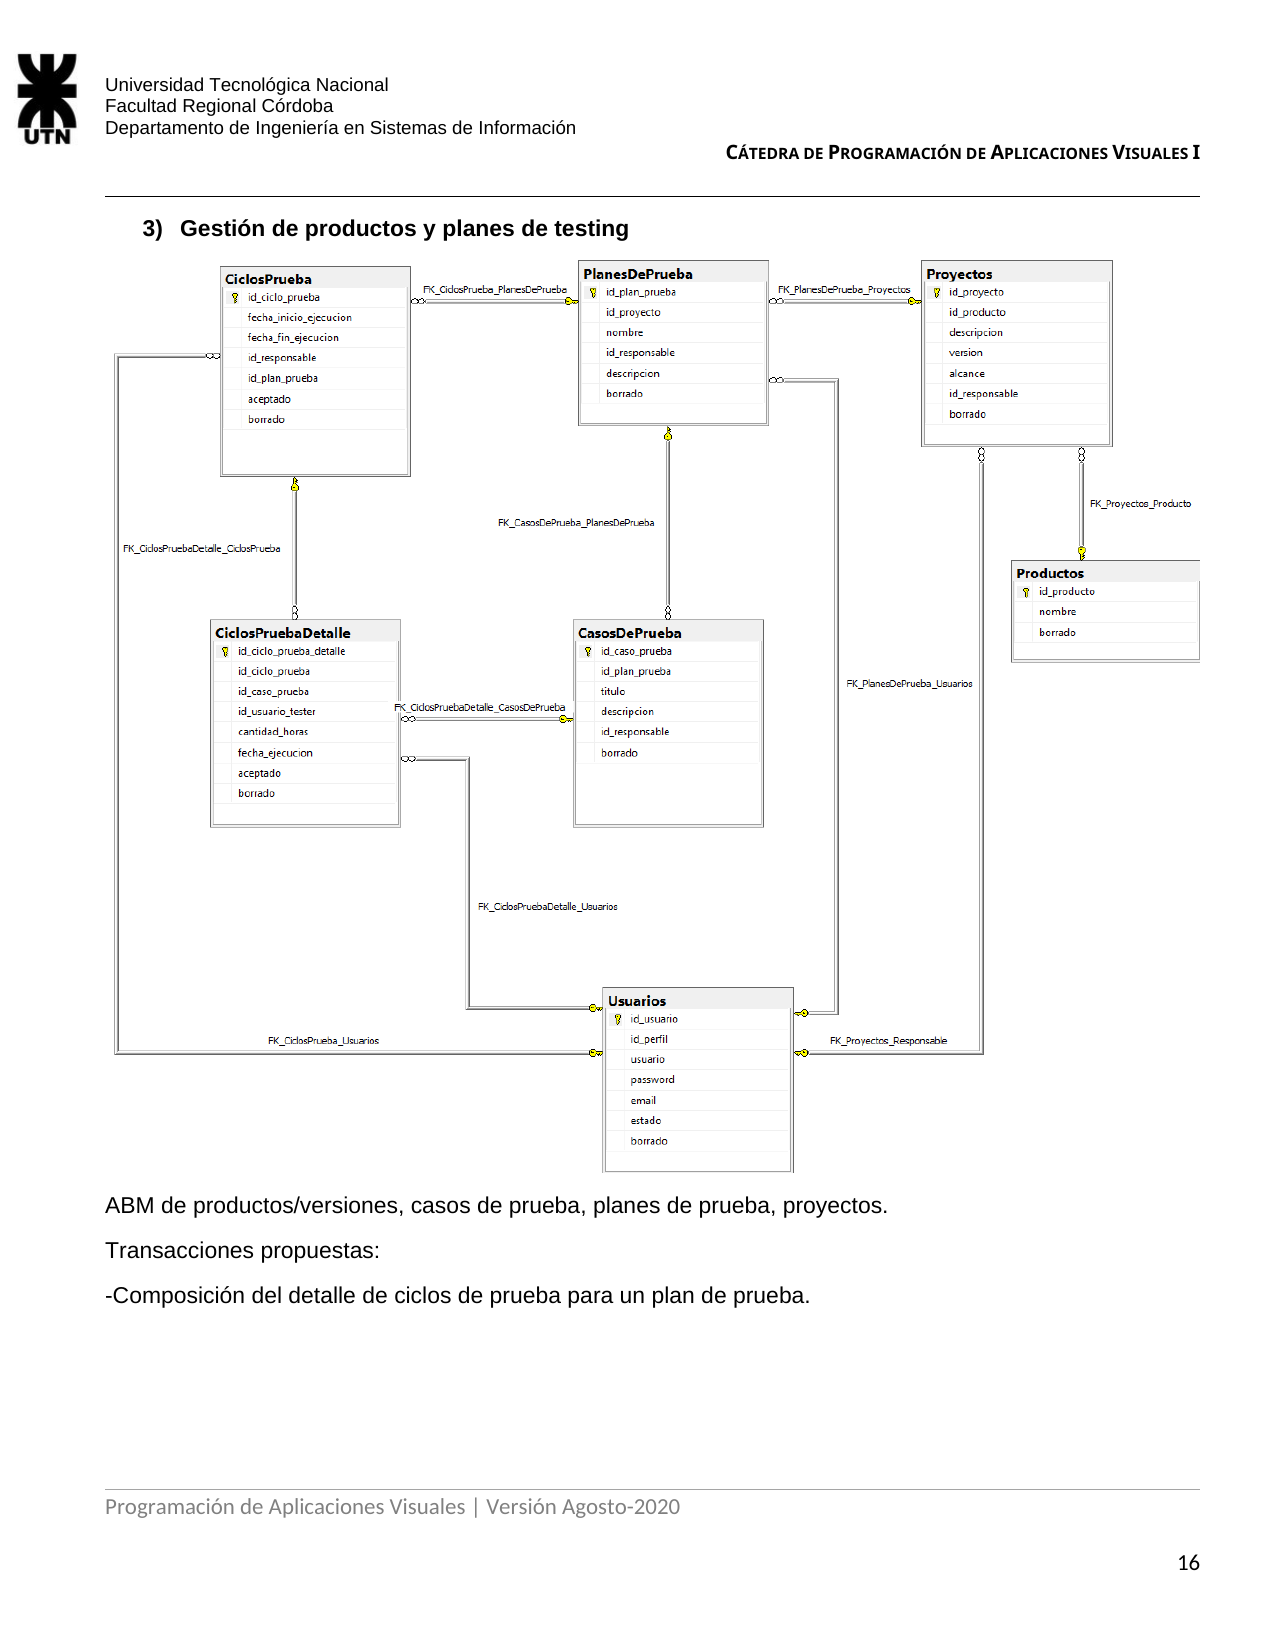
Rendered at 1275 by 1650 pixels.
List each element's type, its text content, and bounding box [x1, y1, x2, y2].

picture [13, 51, 81, 147]
text -Composición del detalle de ciclos de prueba para un plan de prueba. [105, 1282, 1200, 1308]
text ABM de productos/versiones, casos de prueba, planes de prueba, proyectos. [105, 1192, 1200, 1218]
list Gestión de productos y planes de testing [142, 215, 1200, 242]
picture [105, 260, 1200, 1173]
text Transacciones propuestas: [105, 1237, 1200, 1263]
